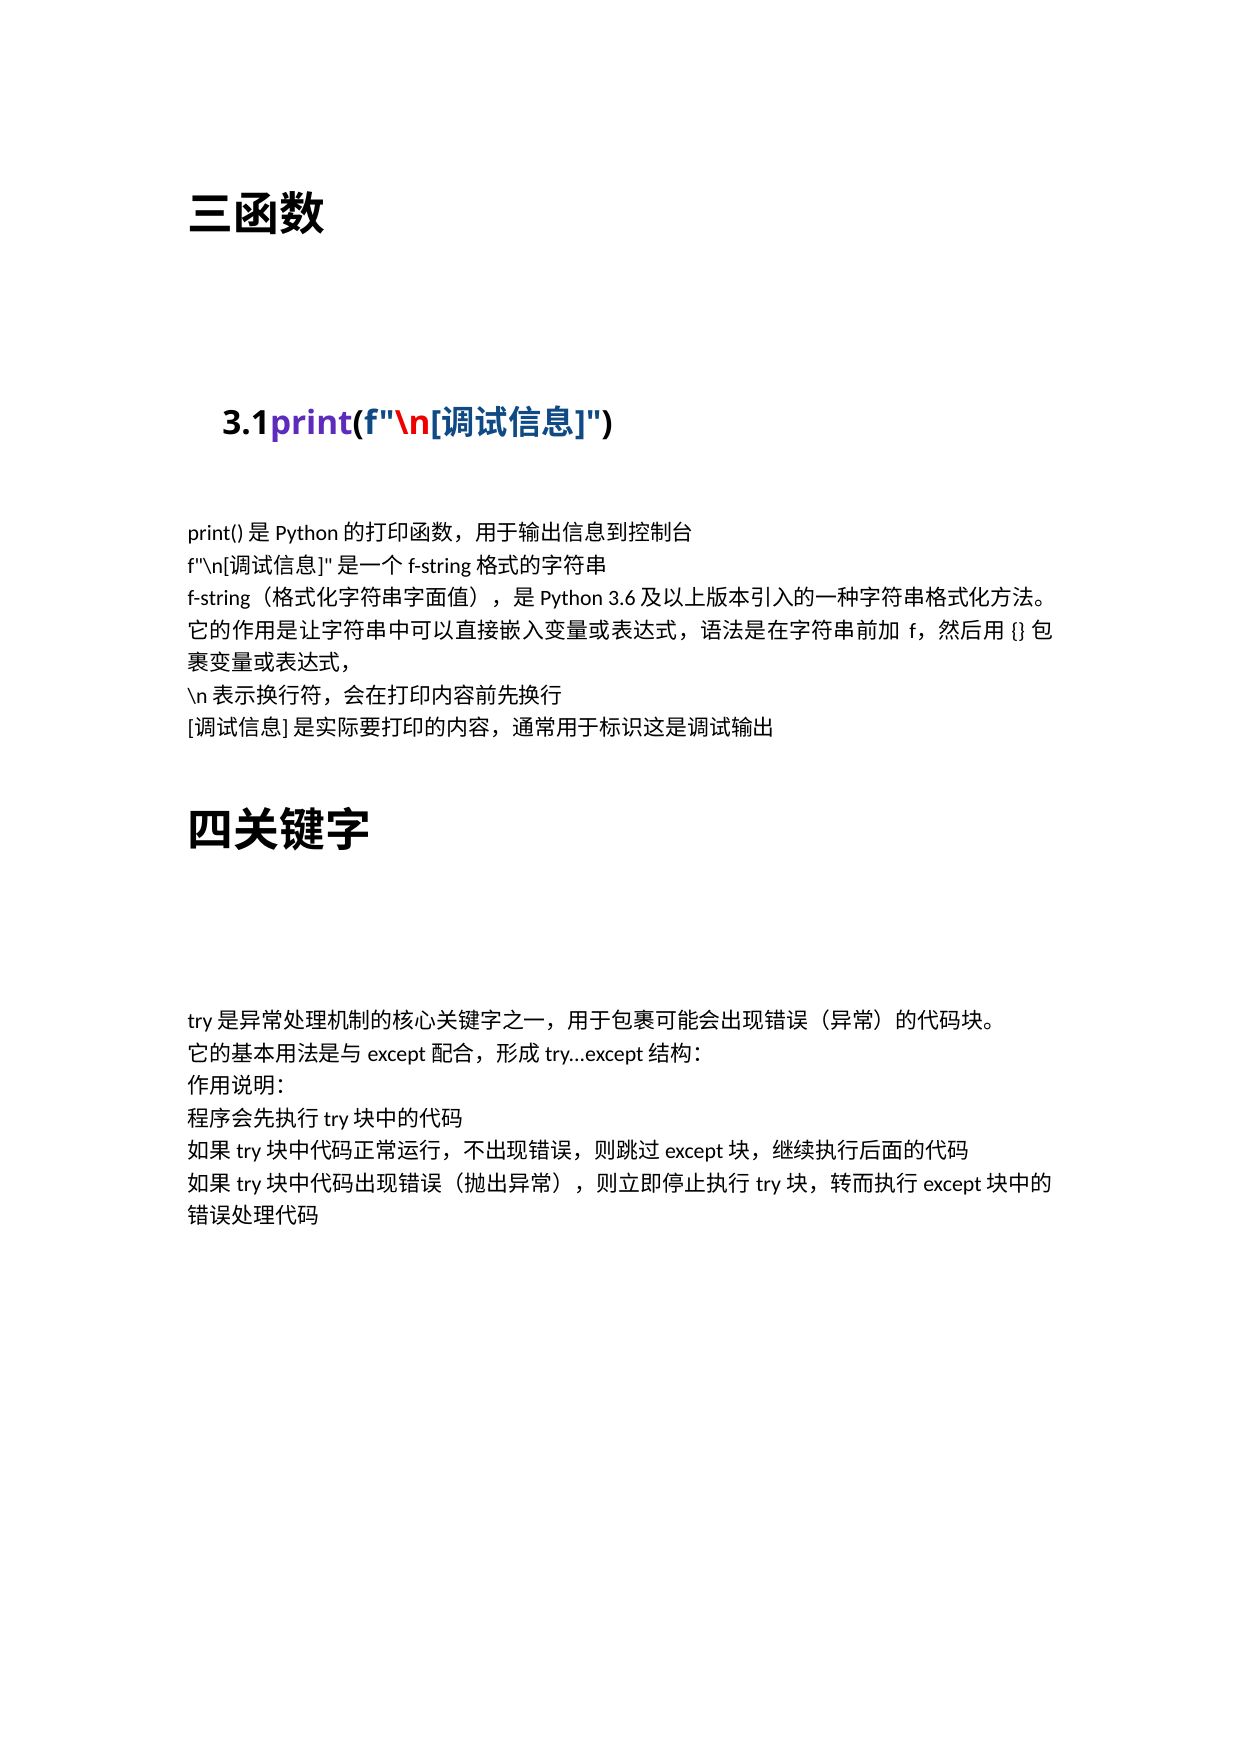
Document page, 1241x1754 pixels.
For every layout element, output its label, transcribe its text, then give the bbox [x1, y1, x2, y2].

text 如果 try 块中代码出现错误（抛出异常），则立即停止执行 try 块，转而执行 except 块中的错误处理代码 [187, 1166, 1053, 1231]
subtitle 四关键字 [187, 778, 1053, 875]
text print() 是 Python 的打印函数，用于输出信息到控制台 [187, 515, 1053, 547]
text try 是异常处理机制的核心关键字之一，用于包裹可能会出现错误（异常）的代码块。 [187, 1003, 1053, 1036]
text \n 表示换行符，会在打印内容前先换行 [187, 677, 1053, 710]
text 它的作用是让字符串中可以直接嵌入变量或表达式，语法是在字符串前加 f，然后用 {} 包裹变量或表达式， [187, 612, 1053, 677]
text [调试信息] 是实际要打印的内容，通常用于标识这是调试输出 [187, 710, 1053, 742]
text 程序会先执行 try 块中的代码 [187, 1101, 1053, 1133]
subtitle 3.1print(f"\n[调试信息]") [187, 387, 1053, 452]
text f-string（格式化字符串字面值），是 Python 3.6 及以上版本引入的一种字符串格式化方法。 [187, 580, 1053, 612]
subtitle 三函数 [187, 162, 1053, 259]
text 如果 try 块中代码正常运行，不出现错误，则跳过 except 块，继续执行后面的代码 [187, 1133, 1053, 1166]
text 作用说明： [187, 1068, 1053, 1101]
text 它的基本用法是与 except 配合，形成 try...except 结构： [187, 1036, 1053, 1068]
text f"\n[调试信息]" 是一个 f-string 格式的字符串 [187, 547, 1053, 580]
